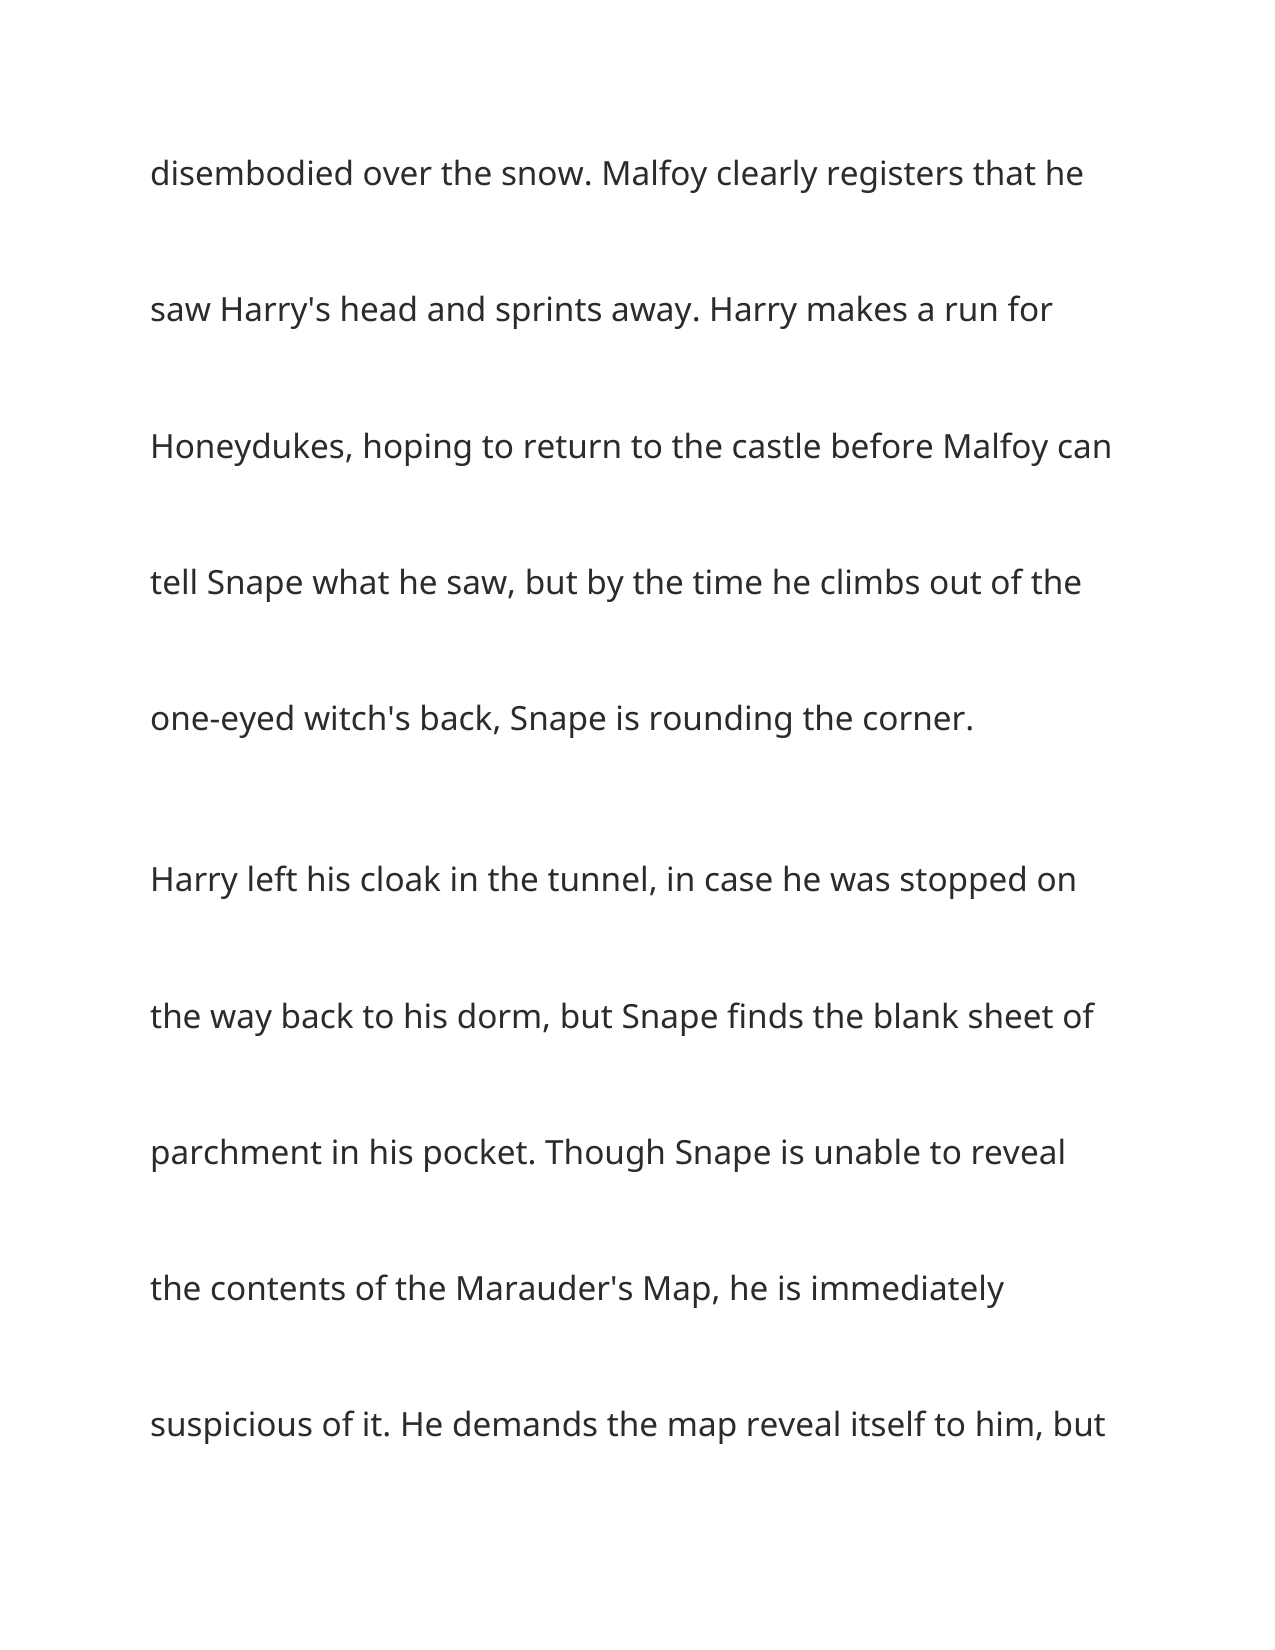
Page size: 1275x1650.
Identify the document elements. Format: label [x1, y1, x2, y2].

text [150, 856, 1125, 1447]
text [150, 150, 1125, 740]
